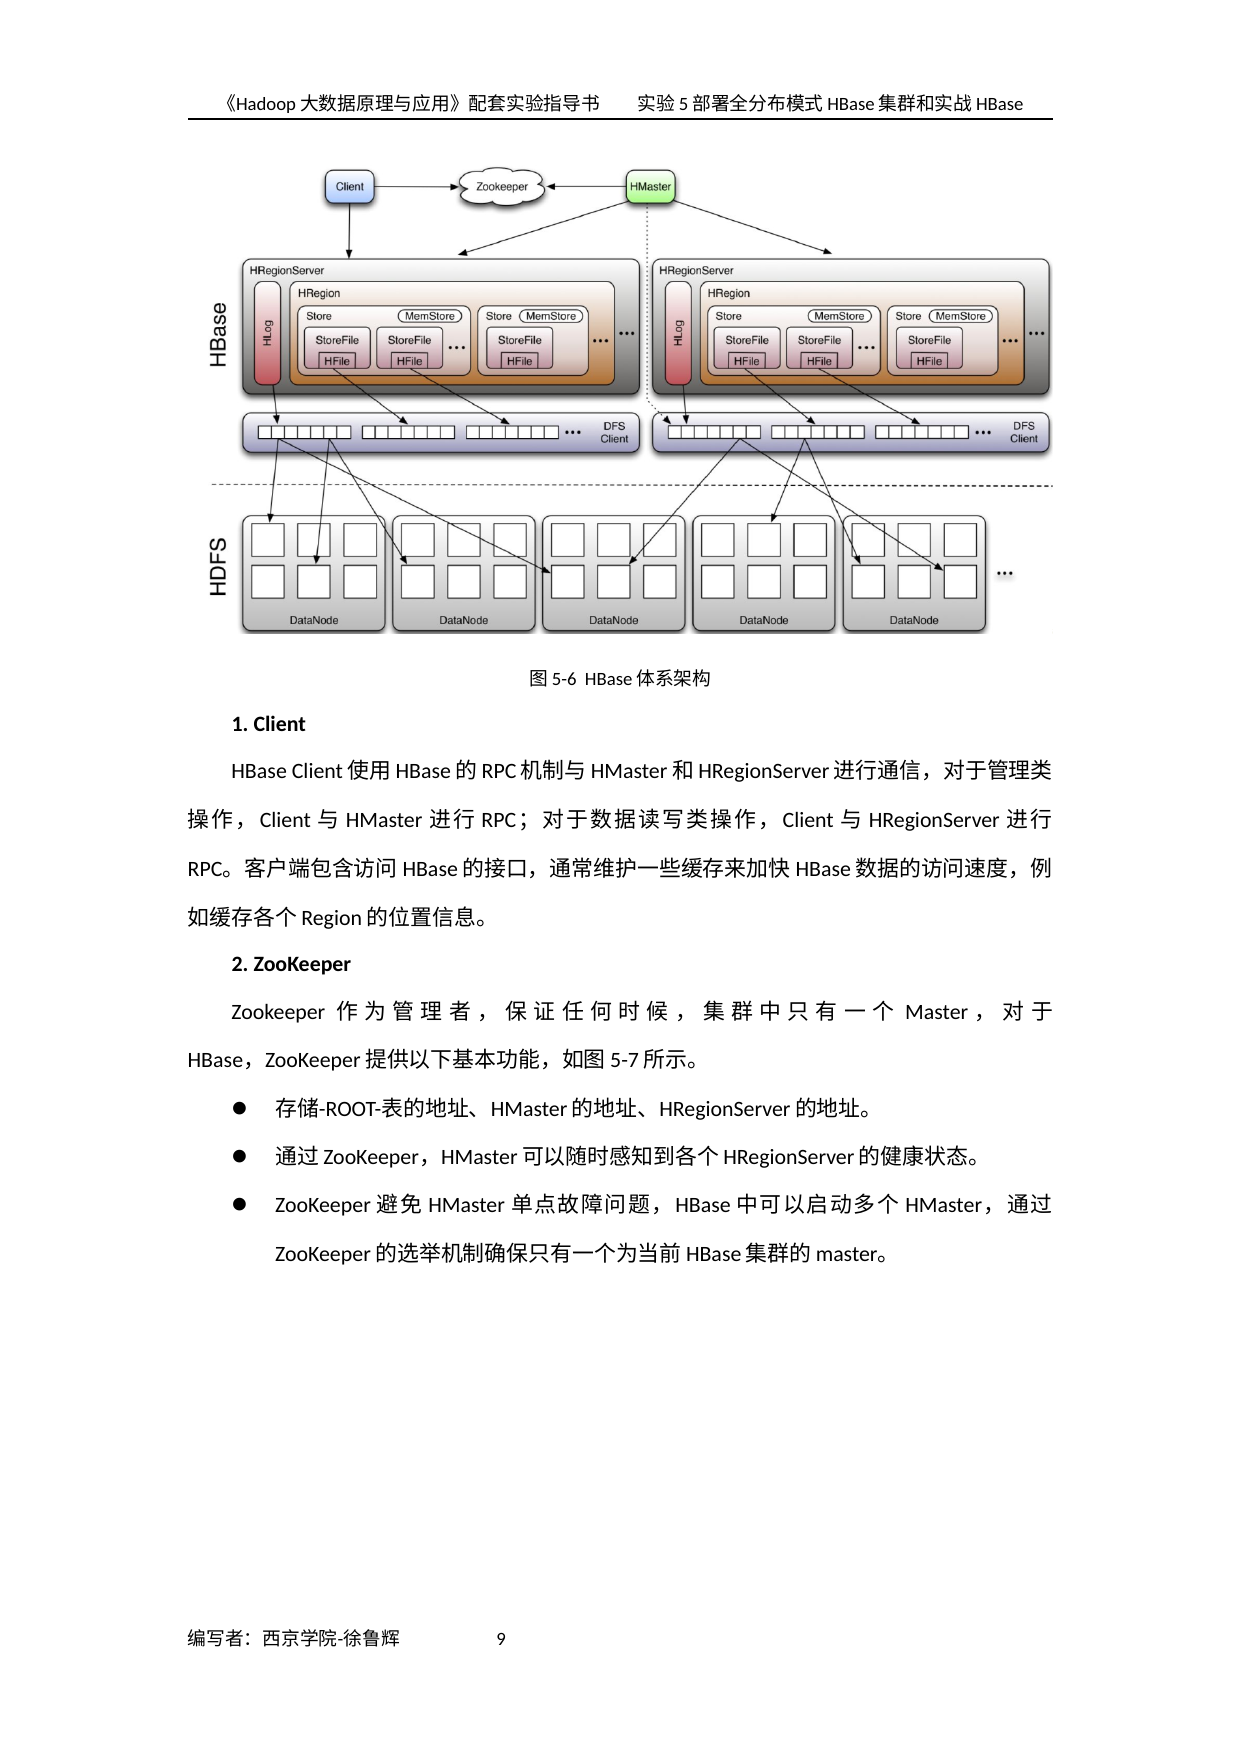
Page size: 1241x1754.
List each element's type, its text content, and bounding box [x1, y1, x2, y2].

text 1. Client [187, 707, 1053, 739]
text 图5-6 HBase体系架构 [187, 661, 1053, 693]
picture [187, 162, 1053, 634]
list 通过ZooKeeper，HMaster可以随时感知到各个HRegionServer的健康状态。 [231, 1139, 1053, 1171]
list ZooKeeper避免HMaster单点故障问题，HBase中可以启动多个HMaster，通过ZooKeeper的选举机制确保只有一个为当前HBase集群的master。 [231, 1187, 1053, 1268]
text 2. ZooKeeper [187, 947, 1053, 980]
text HBase Client使用HBase的RPC机制与HMaster和HRegionServer进行通信，对于管理类操作，Client与HMaster进行RPC；对于数据读写类操作，Client与HRegionServer进行RPC。客户端包含访问HBase的接口，通常维护一些缓存来加快HBase数据的访问速度，例如缓存各个Region的位置信息。 [187, 753, 1053, 932]
text Zookeeper作为管理者，保证任何时候，集群中只有一个Master，对于HBase，ZooKeeper提供以下基本功能，如图5-7所示。 [187, 993, 1053, 1074]
list 存储-ROOT-表的地址、HMaster的地址、HRegionServer的地址。 [231, 1090, 1053, 1123]
